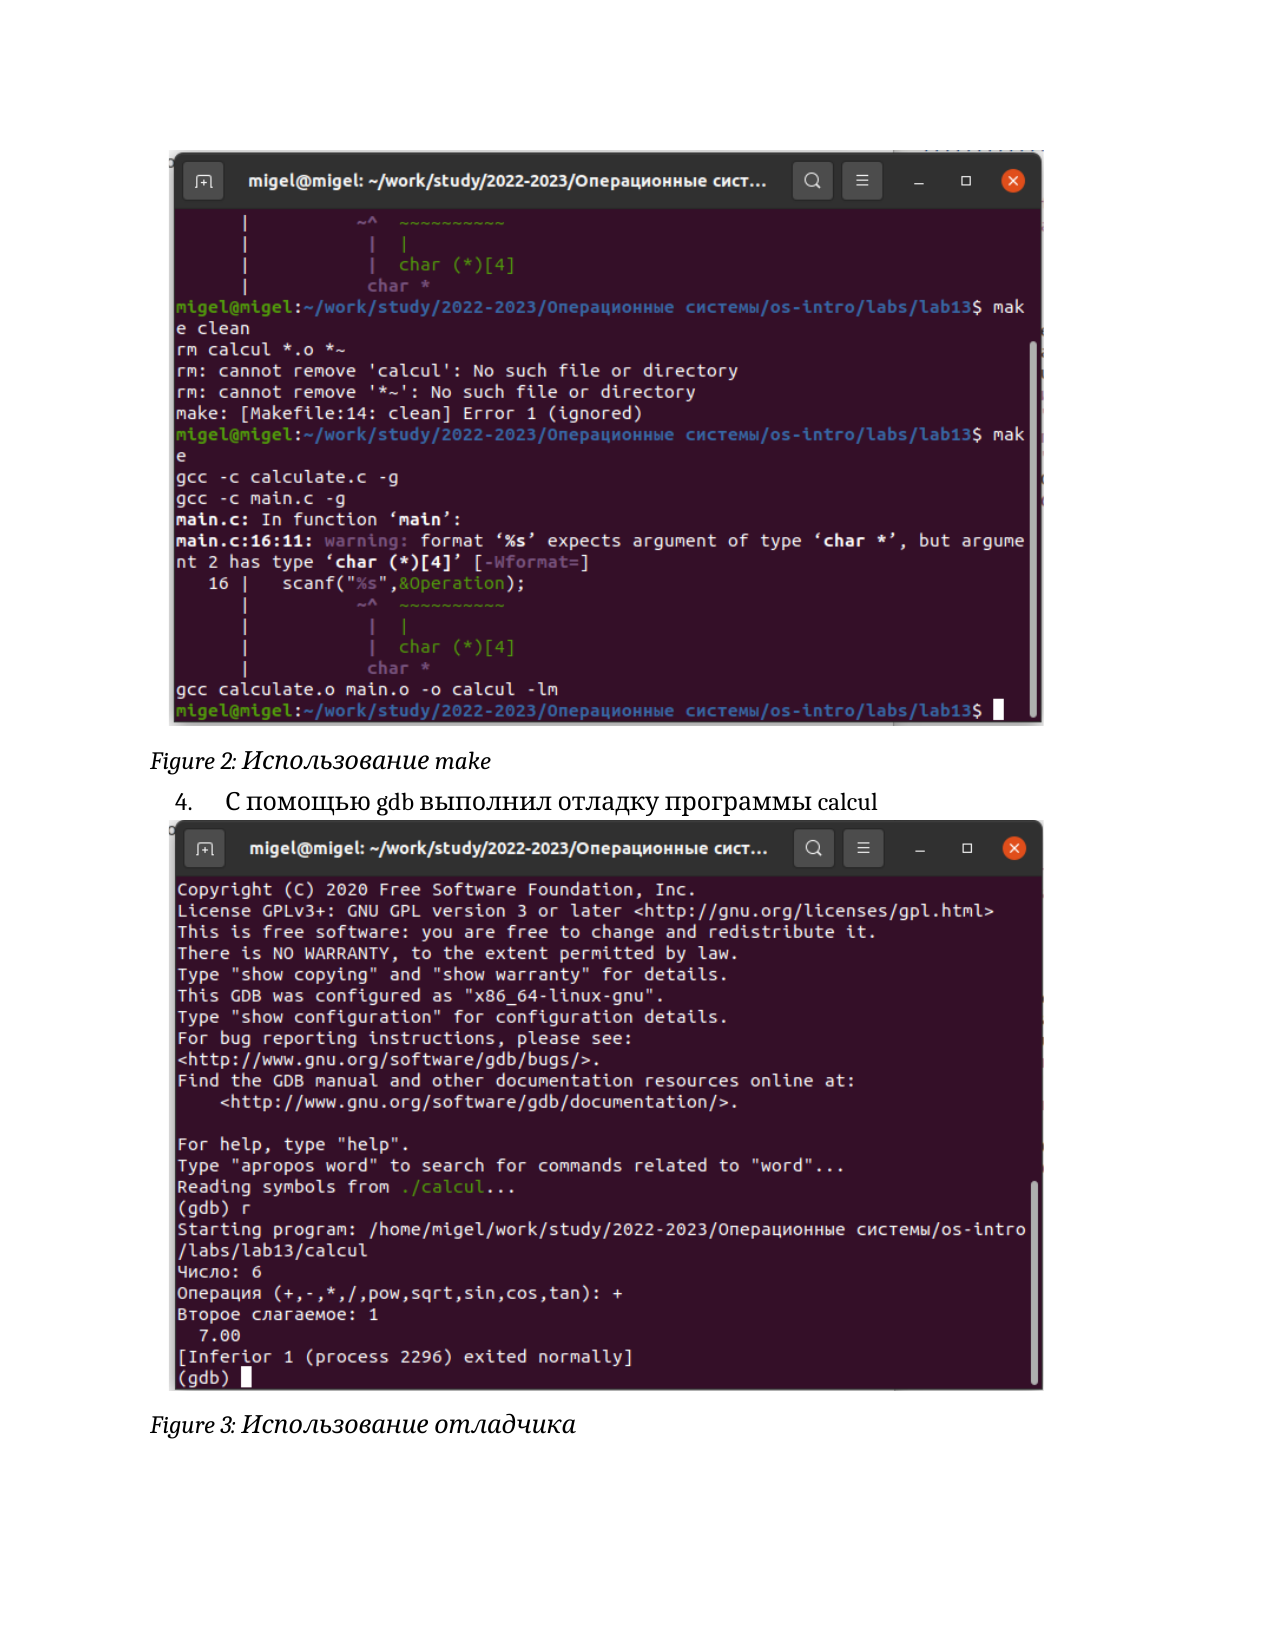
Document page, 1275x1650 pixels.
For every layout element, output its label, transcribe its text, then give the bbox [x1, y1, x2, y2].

picture [168, 150, 1044, 726]
picture [168, 820, 1044, 1391]
list С помощью gdb выполнил отладку программы calcul [175, 788, 1125, 817]
text Figure 3: Использование отладчика [150, 1411, 1125, 1440]
text Figure 2: Использование make [150, 747, 1125, 775]
